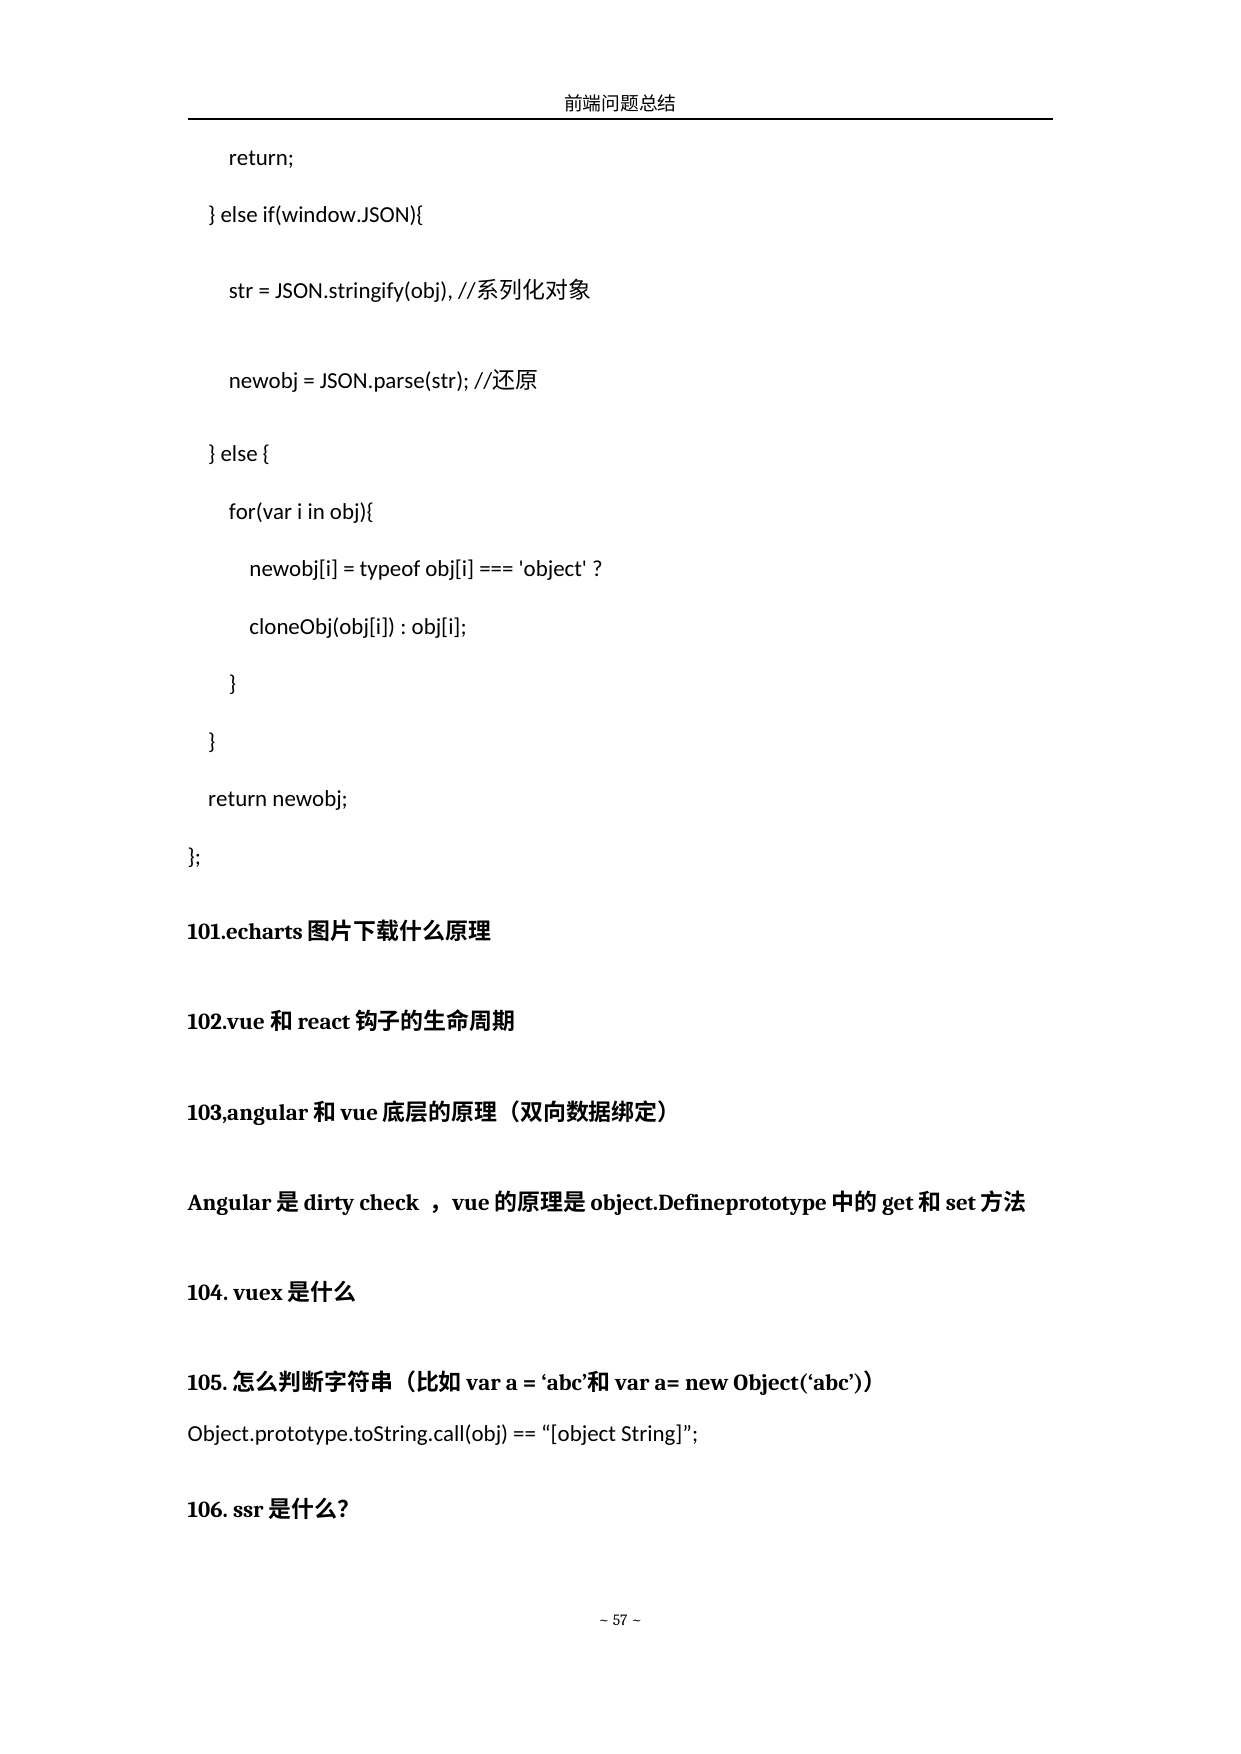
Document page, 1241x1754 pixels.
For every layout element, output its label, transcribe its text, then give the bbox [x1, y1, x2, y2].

text Object.prototype.toString.call(obj) == “[object String]”; [187, 1417, 1053, 1449]
text } else if(window.JSON){ [187, 198, 1053, 231]
subtitle 101.echarts图片下载什么原理 [187, 897, 1053, 962]
text newobj = JSON.parse(str); //还原 [187, 347, 1053, 412]
subtitle Angular是dirty check ，vue的原理是object.Defineprototype中的get和set方法 [187, 1168, 1053, 1233]
text cloneObj(obj[i]) : obj[i]; [187, 610, 1053, 642]
text return newobj; [187, 782, 1053, 815]
subtitle 105. 怎么判断字符串（比如var a = ‘abc’和var a= new Object(‘abc’)） [187, 1348, 1053, 1413]
text } [187, 725, 1053, 757]
subtitle 103,angular和vue底层的原理（双向数据绑定） [187, 1077, 1053, 1142]
text } [187, 667, 1053, 700]
subtitle 102.vue 和react钩子的生命周期 [187, 987, 1053, 1052]
text }; [187, 840, 1053, 872]
text for(var i in obj){ [187, 495, 1053, 527]
text return; [187, 141, 1053, 173]
text newobj[i] = typeof obj[i] === 'object' ? [187, 552, 1053, 585]
text } else { [187, 437, 1053, 470]
subtitle 106. ssr是什么？ [187, 1474, 1053, 1539]
text str = JSON.stringify(obj), //系列化对象 [187, 256, 1053, 321]
subtitle 104. vuex是什么 [187, 1258, 1053, 1323]
